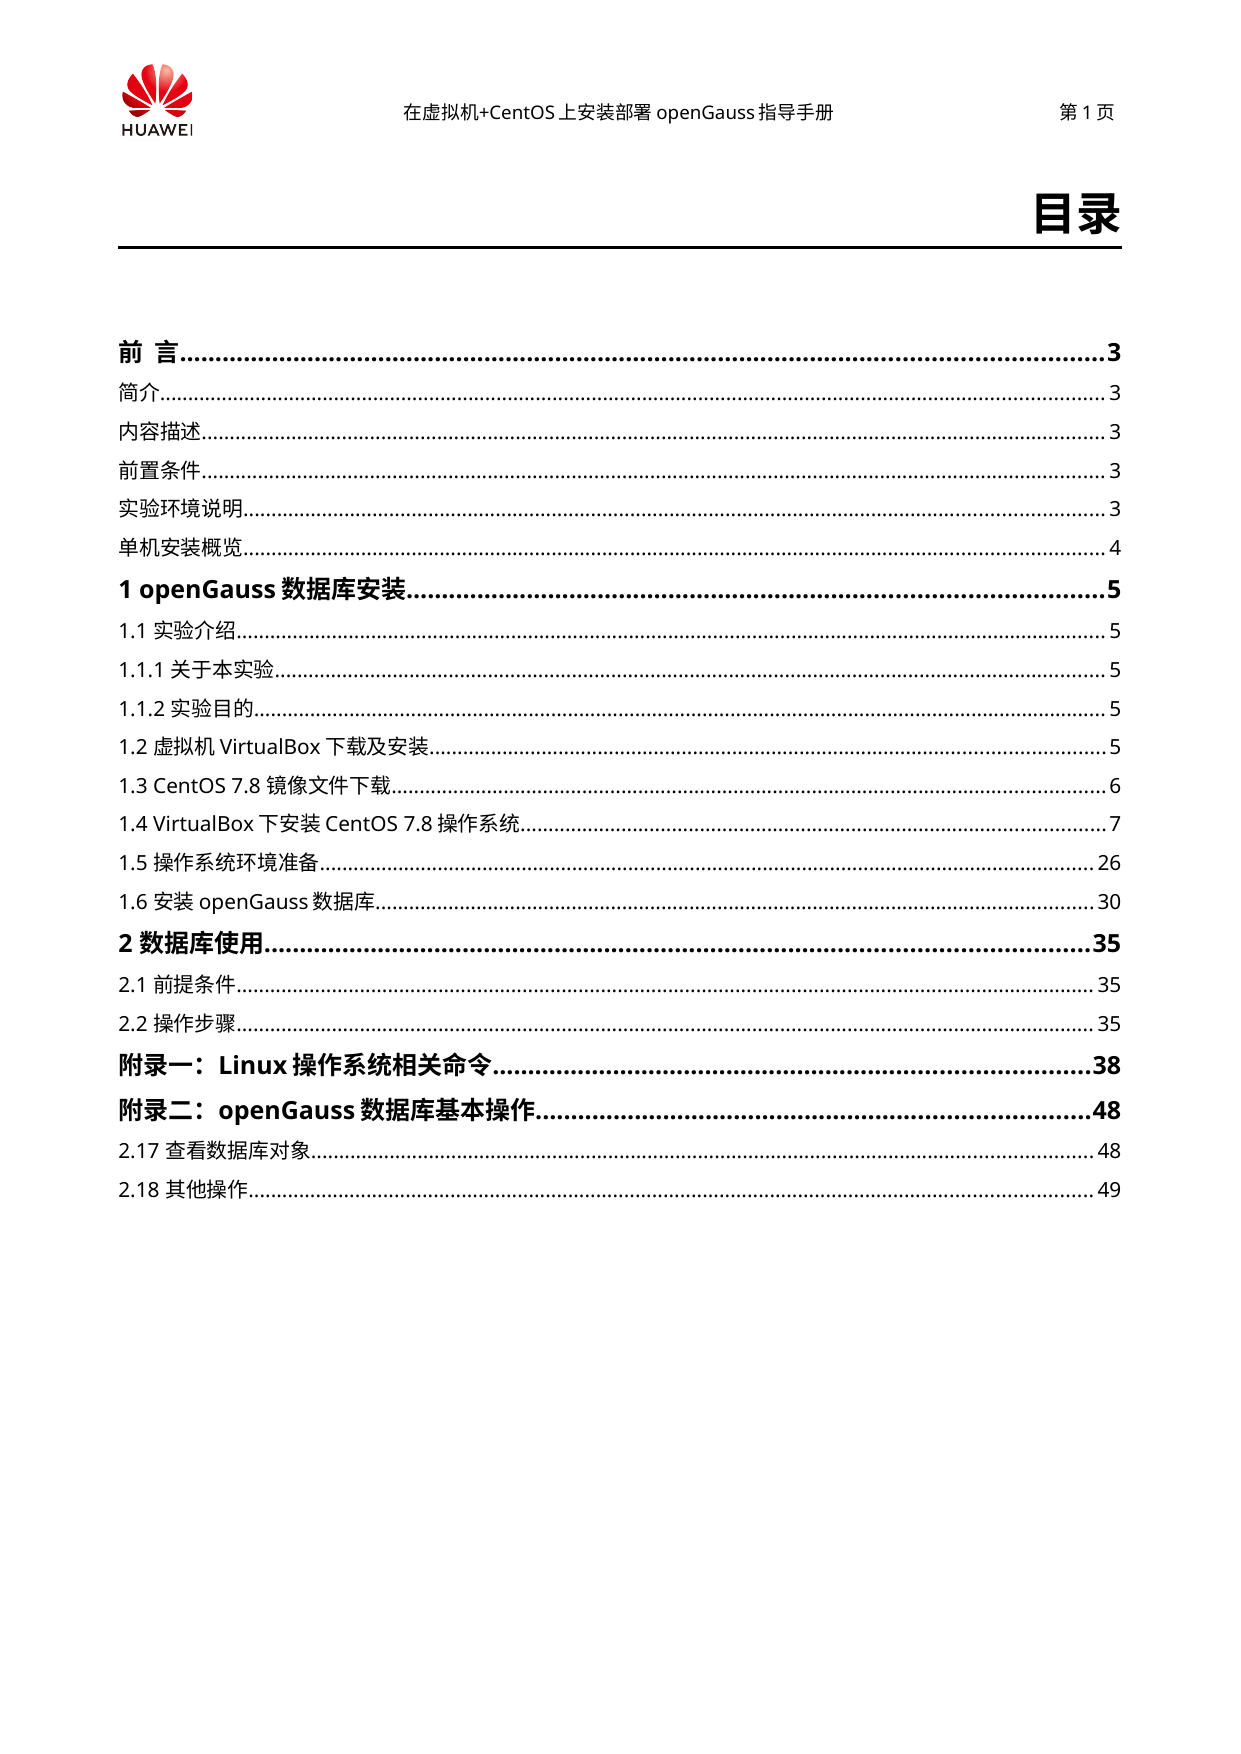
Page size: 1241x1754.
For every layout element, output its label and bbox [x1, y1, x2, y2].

picture [122, 64, 193, 136]
